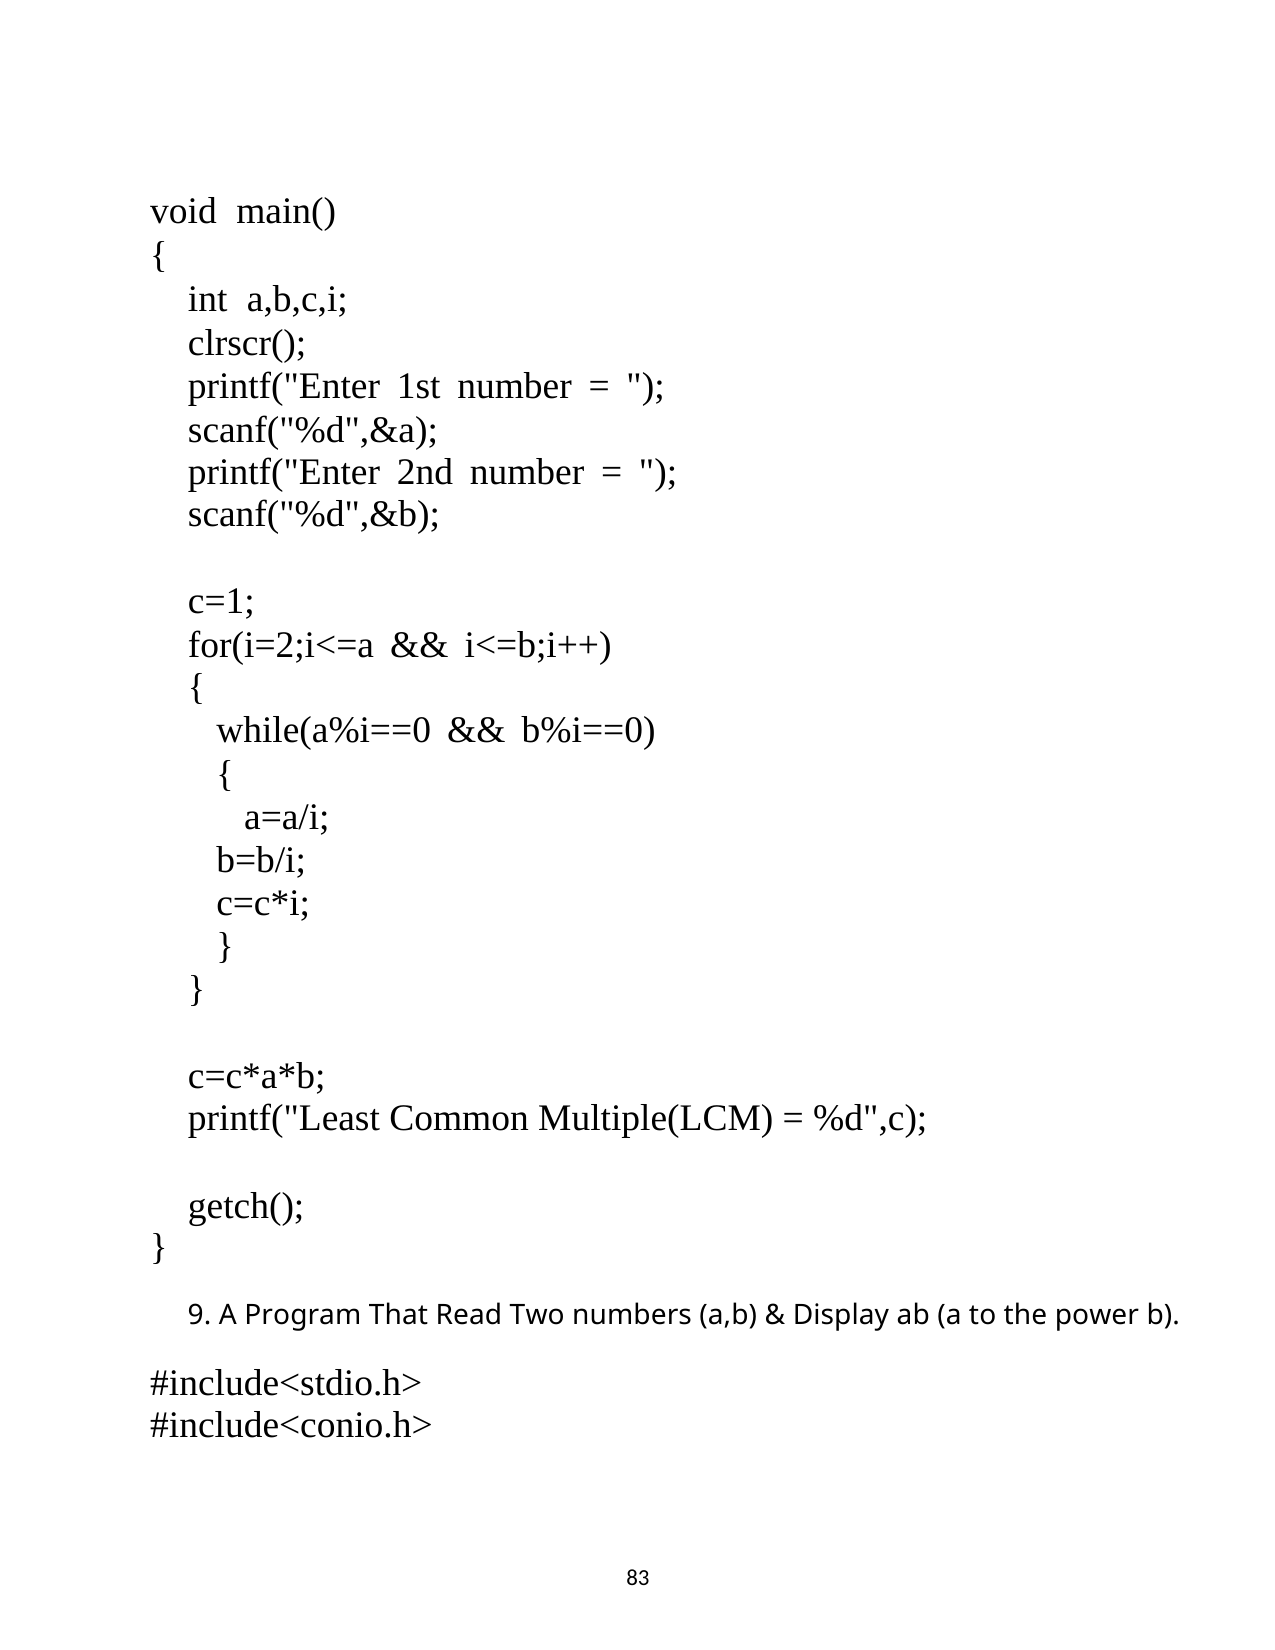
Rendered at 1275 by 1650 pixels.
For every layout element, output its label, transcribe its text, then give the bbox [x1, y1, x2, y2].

text #include<stdio.h> [150, 1361, 1275, 1404]
text c=1; [188, 579, 1275, 622]
text printf("Enter 2nd number = "); scanf("%d",&b); [188, 451, 678, 535]
text #include<conio.h> [150, 1404, 1275, 1445]
text getch(); [188, 1183, 1275, 1227]
text c=c*a*b; [188, 1054, 1275, 1097]
text void main() { [150, 189, 356, 276]
text } [188, 968, 1275, 1010]
text int a,b,c,i; clrscr(); [188, 276, 367, 364]
text 9. A Program That Read Two numbers (a,b) & Display ab (a to the power b). [187, 1299, 1275, 1331]
text printf("Enter 1st number = "); scanf("%d",&a); [188, 364, 665, 451]
text while(a%i==0 && b%i==0) { [216, 708, 672, 795]
text for(i=2;i<=a && i<=b;i++) { [188, 624, 628, 707]
text printf("Least Common Multiple(LCM) = %d",c); [188, 1097, 1275, 1139]
text a=a/i; b=b/i; c=c*i; } [216, 795, 368, 967]
text } [150, 1227, 1275, 1268]
